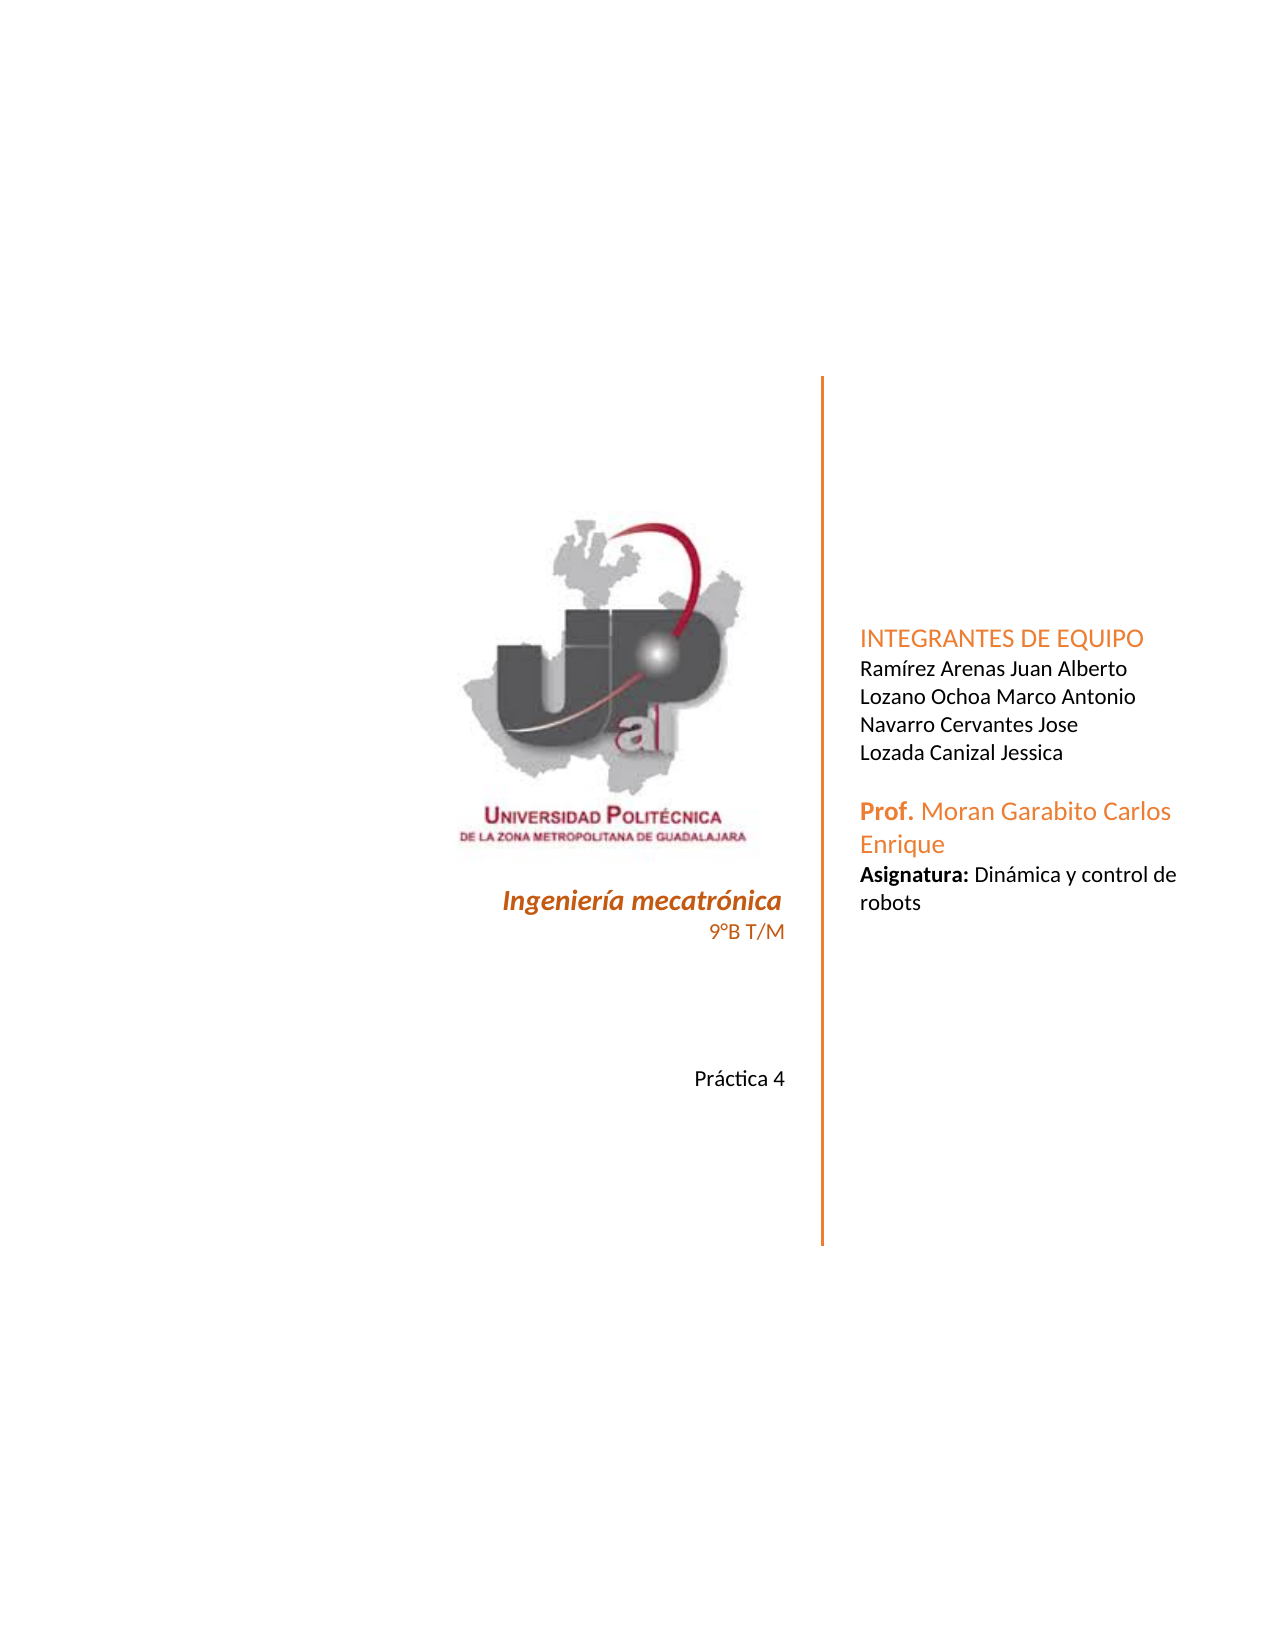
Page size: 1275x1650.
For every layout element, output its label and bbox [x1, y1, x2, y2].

picture [433, 511, 785, 863]
